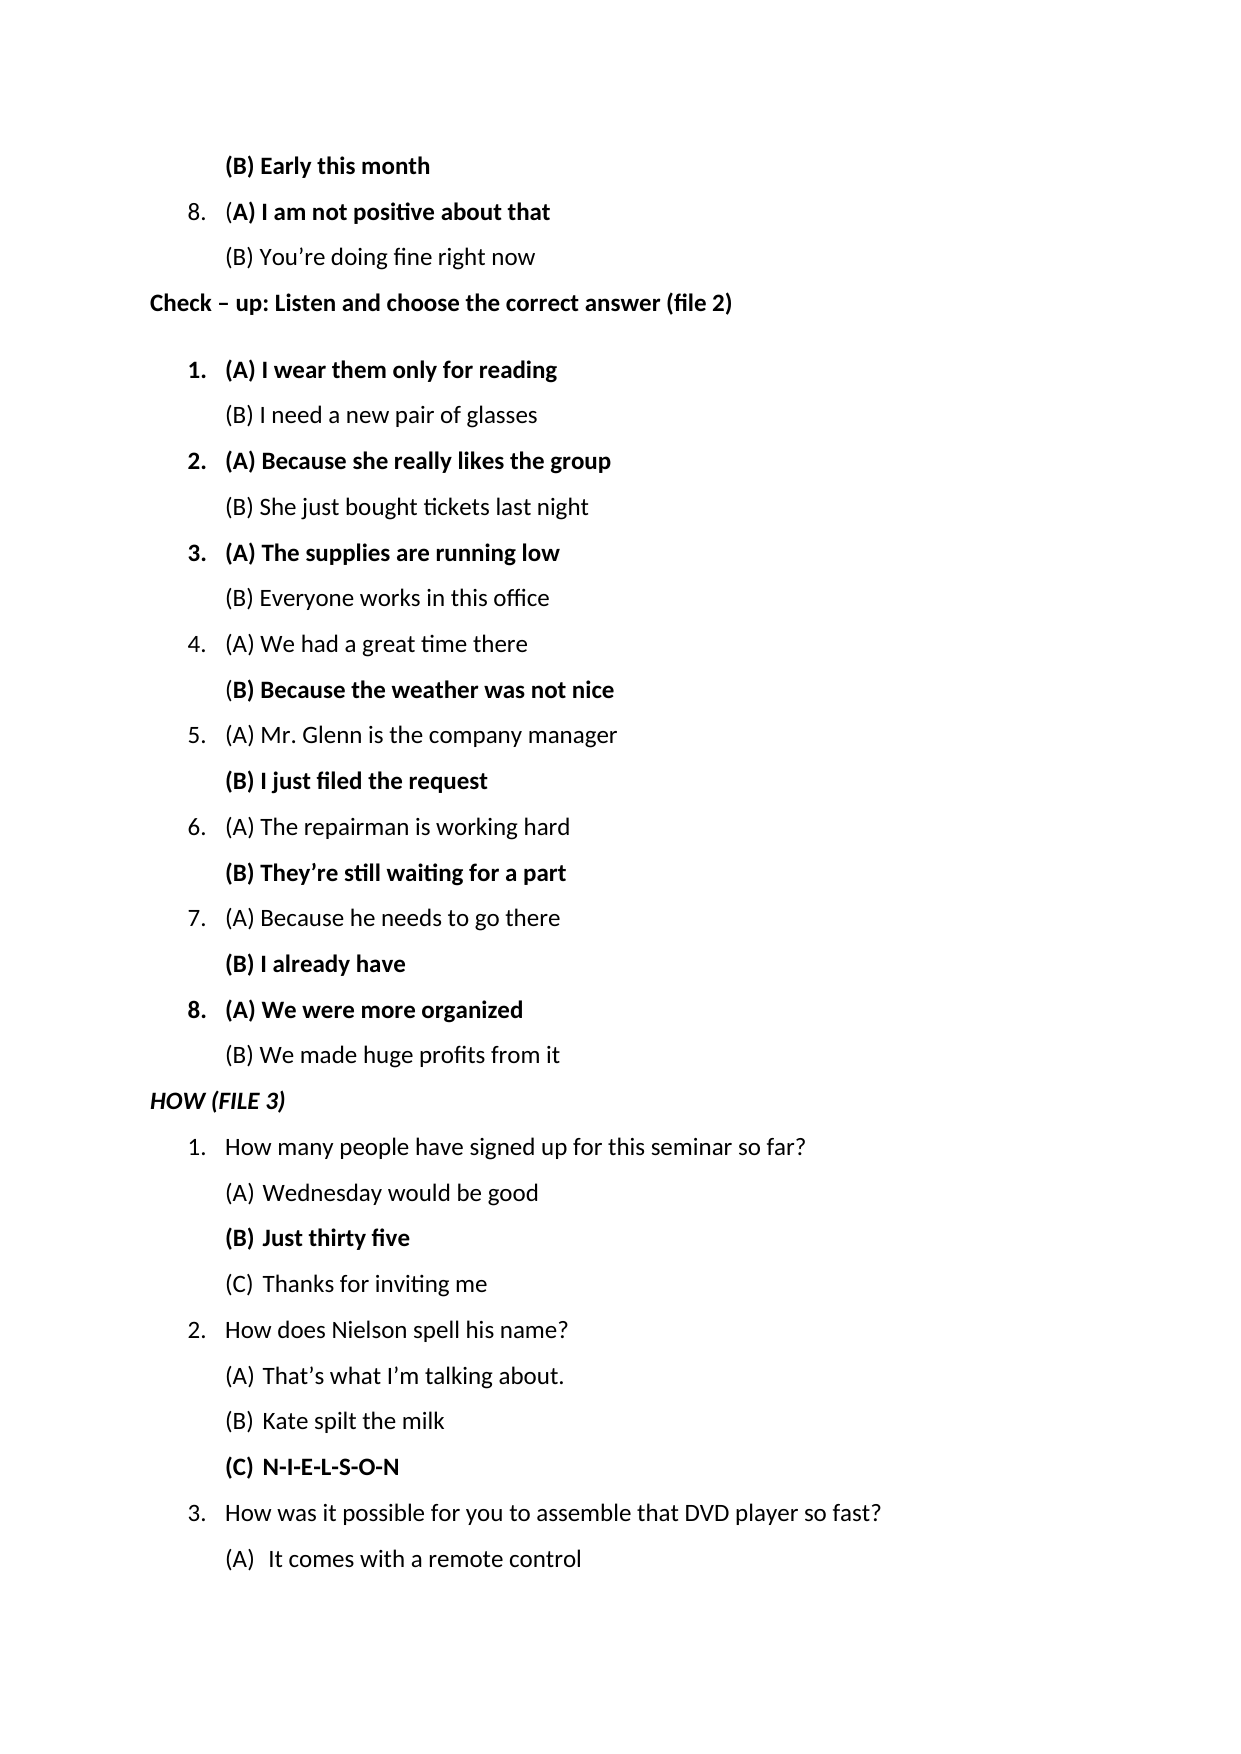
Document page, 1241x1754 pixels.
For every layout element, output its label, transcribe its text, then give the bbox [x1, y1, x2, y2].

list Kate spilt the milk [225, 1406, 1090, 1436]
text (B) I already have [225, 948, 1090, 979]
list (A) I wear them only for reading [187, 354, 1090, 384]
text (B) I just filed the request [225, 765, 1090, 796]
text (B) Early this month [225, 150, 1090, 181]
list (A) We had a great time there [187, 628, 1090, 659]
list How many people have signed up for this seminar so far? [187, 1131, 1090, 1162]
list (A) Because she really likes the group [187, 445, 1090, 476]
text (B) Everyone works in this office [225, 582, 1090, 613]
list That’s what I’m talking about. [225, 1360, 1090, 1390]
list Wednesday would be good [225, 1177, 1090, 1207]
list (A) Because he needs to go there [187, 902, 1090, 933]
text (B) She just bought tickets last night [225, 491, 1090, 521]
text (B) I need a new pair of glasses [225, 399, 1090, 430]
list N-I-E-L-S-O-N [225, 1451, 1090, 1482]
list (A) Mr. Glenn is the company manager [187, 719, 1090, 750]
list (A) We were more organized [187, 994, 1090, 1024]
text Check – up: Listen and choose the correct answer (file 2) [150, 287, 1090, 318]
text (B) They’re still waiting for a part [225, 857, 1090, 887]
list (A) I am not positive about that [187, 196, 1090, 226]
list How was it possible for you to assemble that DVD player so fast? [187, 1497, 1090, 1527]
list (A) The repairman is working hard [187, 811, 1090, 842]
text (B) We made huge profits from it [225, 1040, 1090, 1070]
list It comes with a remote control [225, 1543, 1090, 1573]
text (B) Because the weather was not nice [225, 674, 1090, 704]
list Thanks for inviting me [225, 1268, 1090, 1299]
list (A) The supplies are running low [187, 537, 1090, 567]
subtitle HOW (FILE 3) [150, 1085, 1090, 1116]
text (B) You’re doing fine right now [225, 241, 1090, 272]
list How does Nielson spell his name? [187, 1314, 1090, 1344]
list Just thirty five [225, 1223, 1090, 1253]
